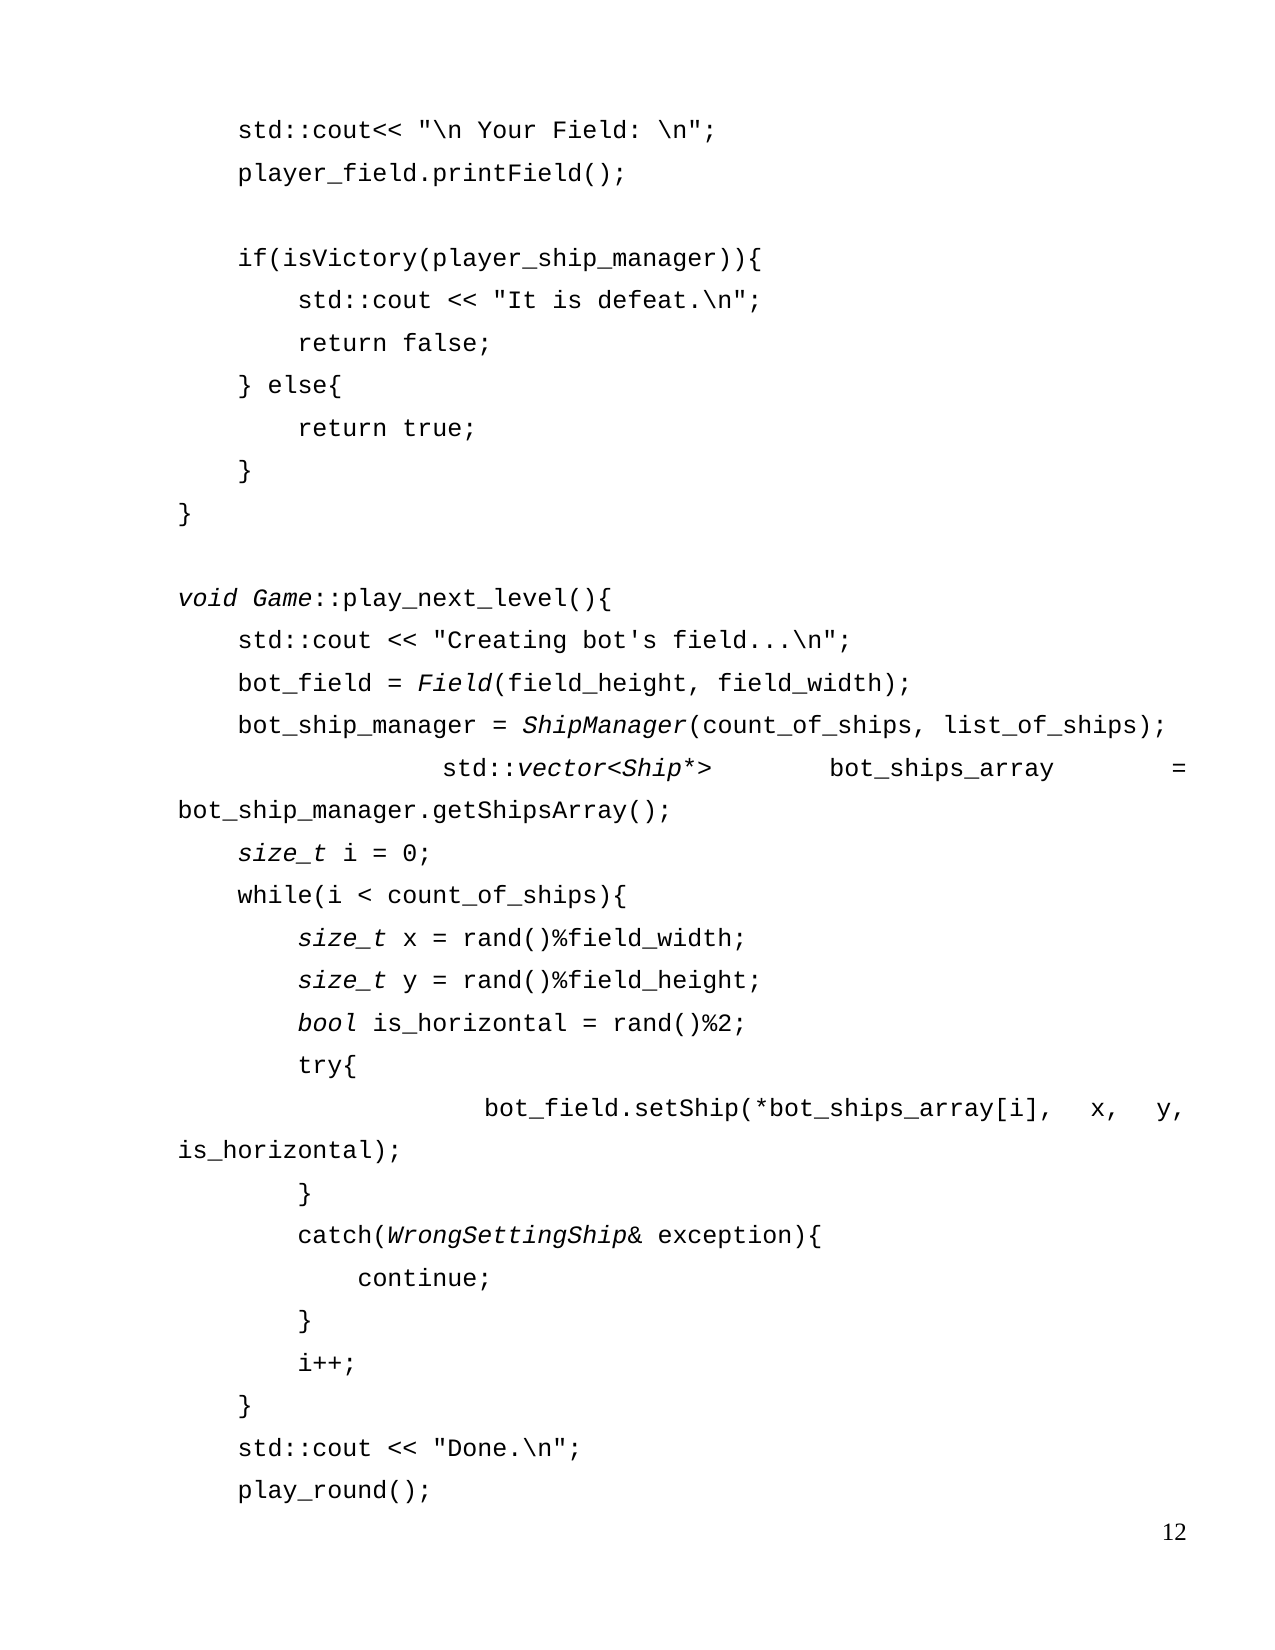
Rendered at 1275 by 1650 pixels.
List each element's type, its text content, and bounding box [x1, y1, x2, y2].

text size_t i = 0; [177, 841, 1186, 869]
text } else{ [177, 373, 1186, 401]
text return false; [177, 331, 1186, 359]
text bot_field.setShip(*bot_ships_array[i], x, y, is_horizontal); [177, 1096, 1186, 1166]
text player_field.printField(); [177, 161, 1186, 189]
text size_t y = rand()%field_height; [177, 968, 1186, 996]
text bot_field = Field(field_height, field_width); [177, 671, 1186, 699]
text while(i < count_of_ships){ [177, 883, 1186, 911]
text std::cout << "Done.\n"; [177, 1436, 1186, 1464]
text if(isVictory(player_ship_manager)){ [177, 246, 1186, 274]
text continue; [177, 1266, 1186, 1294]
text play_round(); [177, 1478, 1186, 1506]
text return true; [177, 416, 1186, 444]
text } [177, 1308, 1186, 1336]
text std::cout << "Creating bot's field...\n"; [177, 628, 1186, 656]
text try{ [177, 1053, 1186, 1081]
text bool is_horizontal = rand()%2; [177, 1011, 1186, 1039]
text std::cout<< "\n Your Field: \n"; [177, 118, 1186, 146]
text std::vector<Ship*> bot_ships_array = bot_ship_manager.getShipsArray(); [177, 756, 1186, 826]
text i++; [177, 1351, 1186, 1379]
text catch(WrongSettingShip& exception){ [177, 1223, 1186, 1251]
text } [177, 458, 1186, 486]
text } [177, 1181, 1186, 1209]
text bot_ship_manager = ShipManager(count_of_ships, list_of_ships); [177, 713, 1186, 741]
text void Game::play_next_level(){ [177, 586, 1186, 614]
text } [177, 1393, 1186, 1421]
text std::cout << "It is defeat.\n"; [177, 288, 1186, 316]
text size_t x = rand()%field_width; [177, 926, 1186, 954]
text } [177, 501, 1186, 529]
